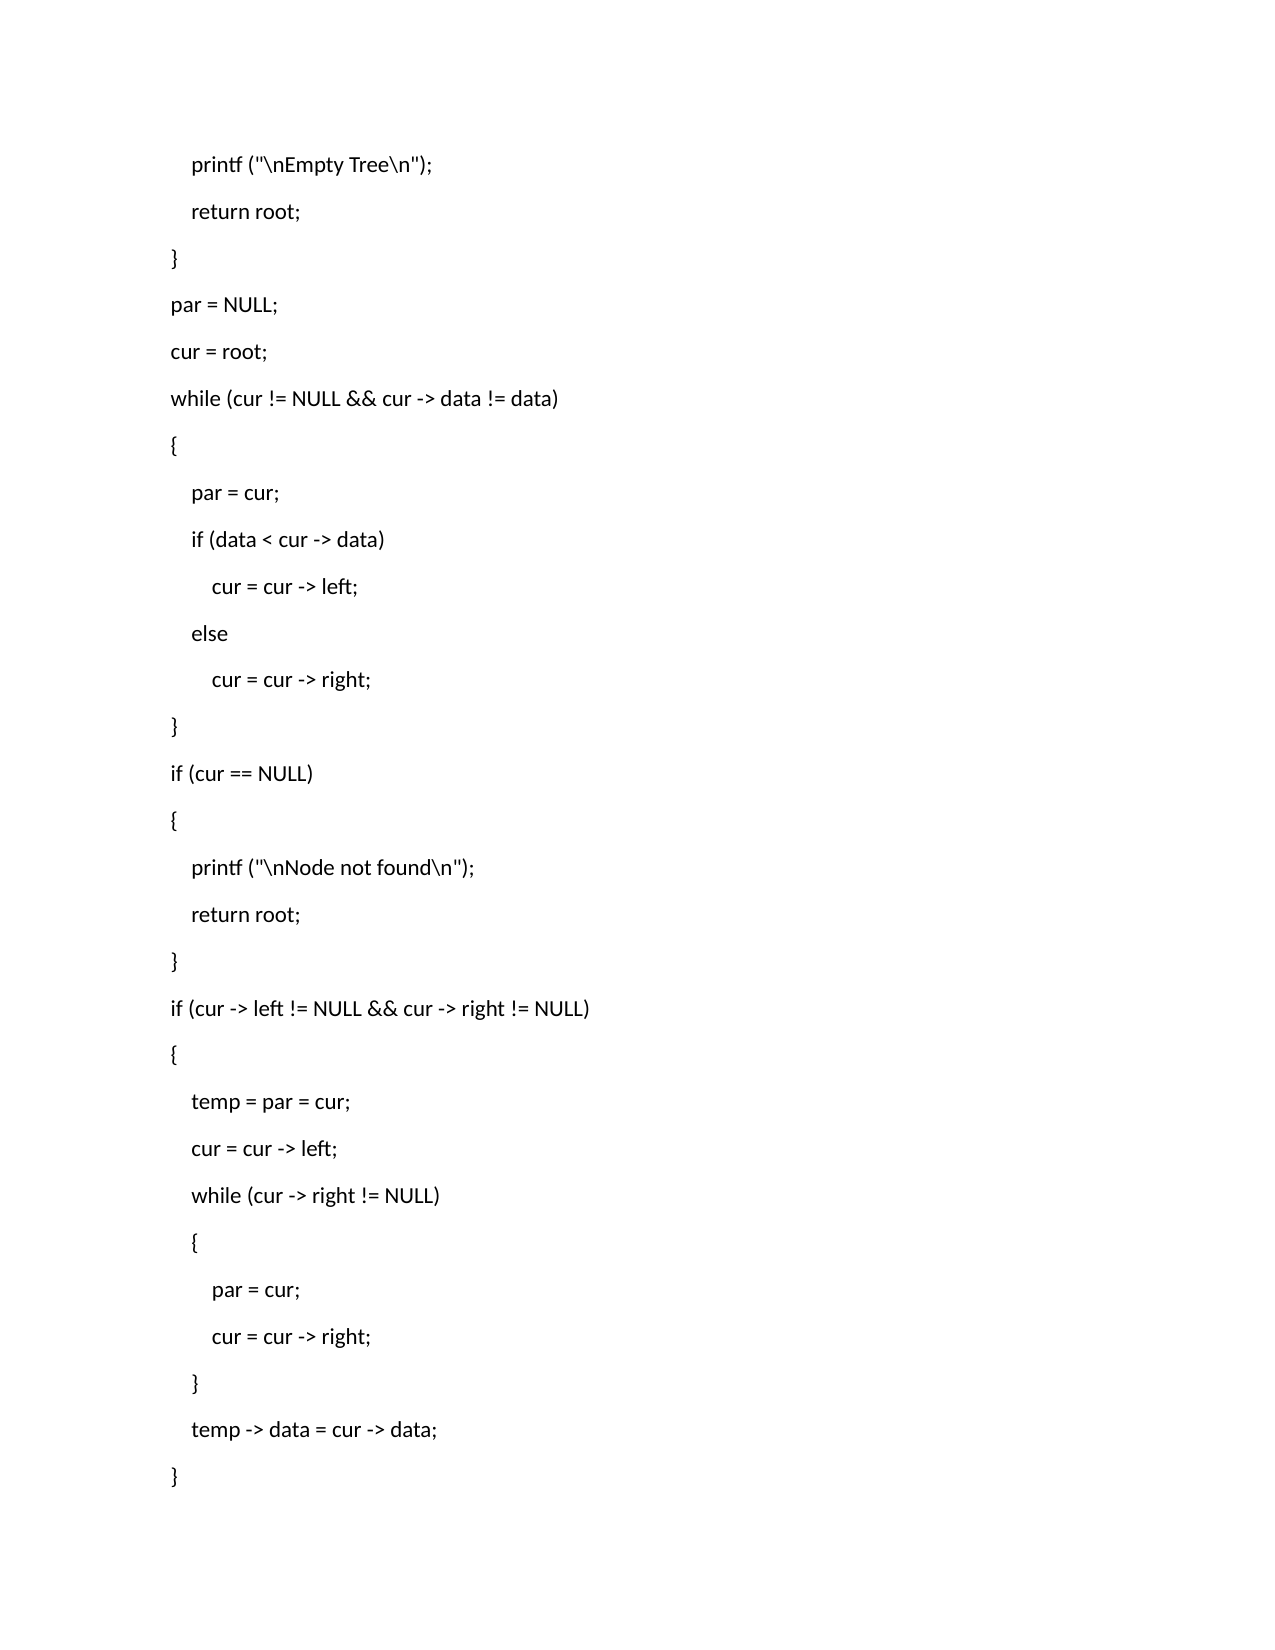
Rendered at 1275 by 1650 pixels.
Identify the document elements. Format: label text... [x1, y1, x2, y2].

text par = NULL; [150, 291, 1125, 319]
text par = cur; [150, 478, 1125, 506]
text } [150, 1462, 1125, 1491]
text { [150, 1228, 1125, 1256]
text { [150, 1041, 1125, 1069]
text while (cur -> right != NULL) [150, 1181, 1125, 1209]
text cur = cur -> left; [150, 572, 1125, 600]
text printf ("\nEmpty Tree\n"); [150, 150, 1125, 178]
text cur = cur -> right; [150, 666, 1125, 694]
text temp -> data = cur -> data; [150, 1416, 1125, 1444]
text cur = root; [150, 337, 1125, 366]
text } [150, 244, 1125, 272]
text return root; [150, 197, 1125, 225]
text if (cur == NULL) [150, 759, 1125, 787]
text par = cur; [150, 1275, 1125, 1303]
text { [150, 431, 1125, 459]
text cur = cur -> right; [150, 1322, 1125, 1350]
text { [150, 806, 1125, 834]
text while (cur != NULL && cur -> data != data) [150, 384, 1125, 412]
text else [150, 619, 1125, 647]
text } [150, 947, 1125, 975]
text return root; [150, 900, 1125, 928]
text } [150, 712, 1125, 741]
text cur = cur -> left; [150, 1134, 1125, 1162]
text if (data < cur -> data) [150, 525, 1125, 553]
text if (cur -> left != NULL && cur -> right != NULL) [150, 994, 1125, 1022]
text printf ("\nNode not found\n"); [150, 853, 1125, 881]
text temp = par = cur; [150, 1087, 1125, 1116]
text } [150, 1369, 1125, 1397]
